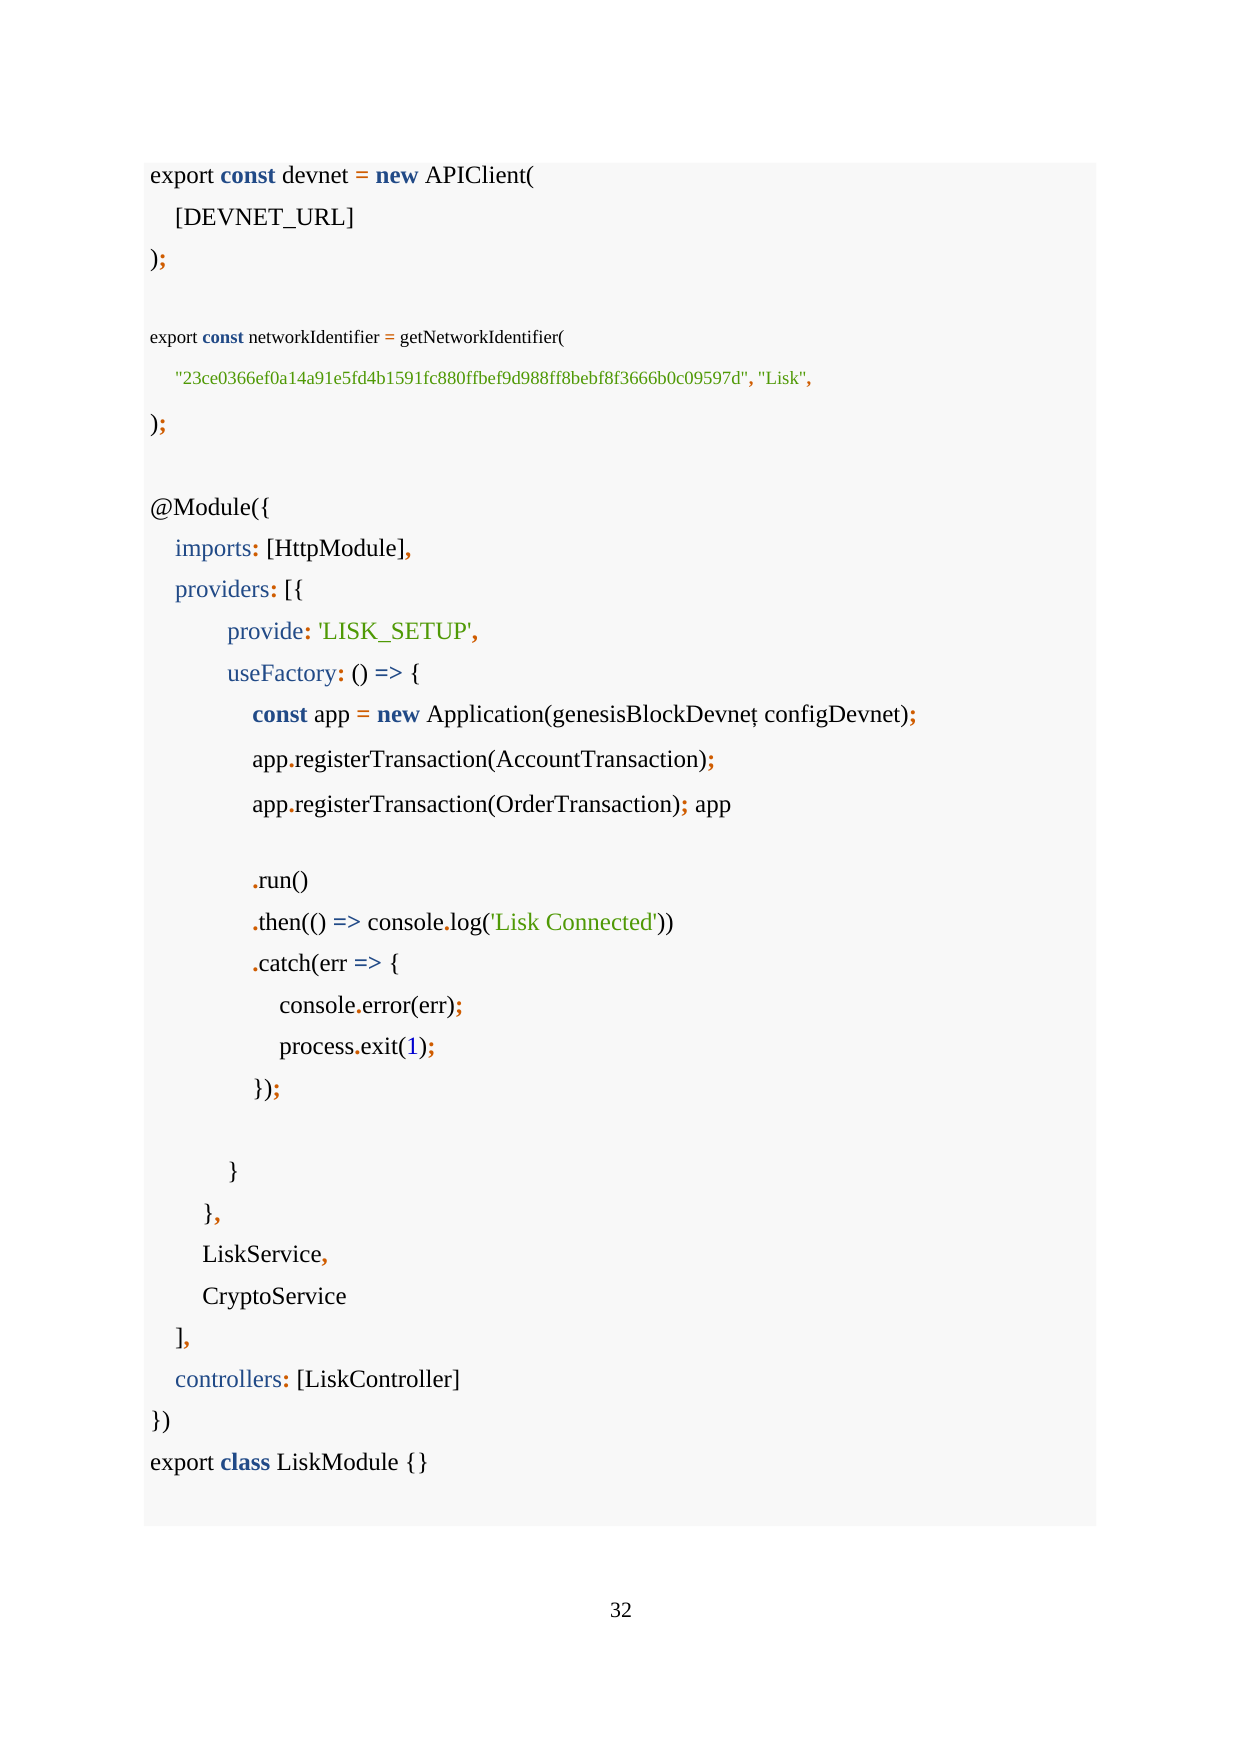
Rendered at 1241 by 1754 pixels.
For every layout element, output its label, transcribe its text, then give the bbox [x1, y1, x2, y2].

text .catch(err => { [252, 948, 1090, 977]
text .then(() => console.log('Lisk Connected')) [252, 907, 1090, 936]
text 32 [150, 1597, 1092, 1622]
text const app = new Application(genesisBlockDevneț configDevnet); app.registerTransaction(AccountTransaction); app.registerTransaction(OrderTransaction); app [252, 699, 1050, 817]
text imports: [HttpModule], [175, 533, 1090, 562]
text process.exit(1); [279, 1031, 1090, 1060]
text [DEVNET_URL] [175, 202, 1090, 231]
text ); [150, 408, 1090, 437]
text }, [202, 1198, 1090, 1226]
text useFactory: () => { [227, 658, 1090, 686]
text CryptoService [202, 1281, 1090, 1310]
text export class LiskModule {} [150, 1447, 1090, 1476]
text }); [252, 1073, 1090, 1102]
text console.error(err); [279, 990, 1090, 1019]
text } [227, 1156, 1090, 1185]
text ); [150, 243, 1090, 272]
text ], [175, 1322, 1090, 1351]
text export const devnet = new APIClient( [150, 160, 1090, 189]
text @Module({ [150, 492, 1090, 521]
text export const networkIdentifier = getNetworkIdentifier( "23ce0366ef0a14a91e5fd4b1591fc880ffbef9d988ff8bebf8f3666b0c09597d", "Lisk", [149, 326, 1035, 389]
text }) [150, 1406, 1090, 1434]
text providers: [{ [175, 574, 1090, 603]
text .run() [252, 865, 1090, 894]
text LiskService, [202, 1239, 1090, 1268]
text provide: 'LISK_SETUP', [227, 616, 1090, 645]
text controllers: [LiskController] [175, 1364, 1090, 1392]
